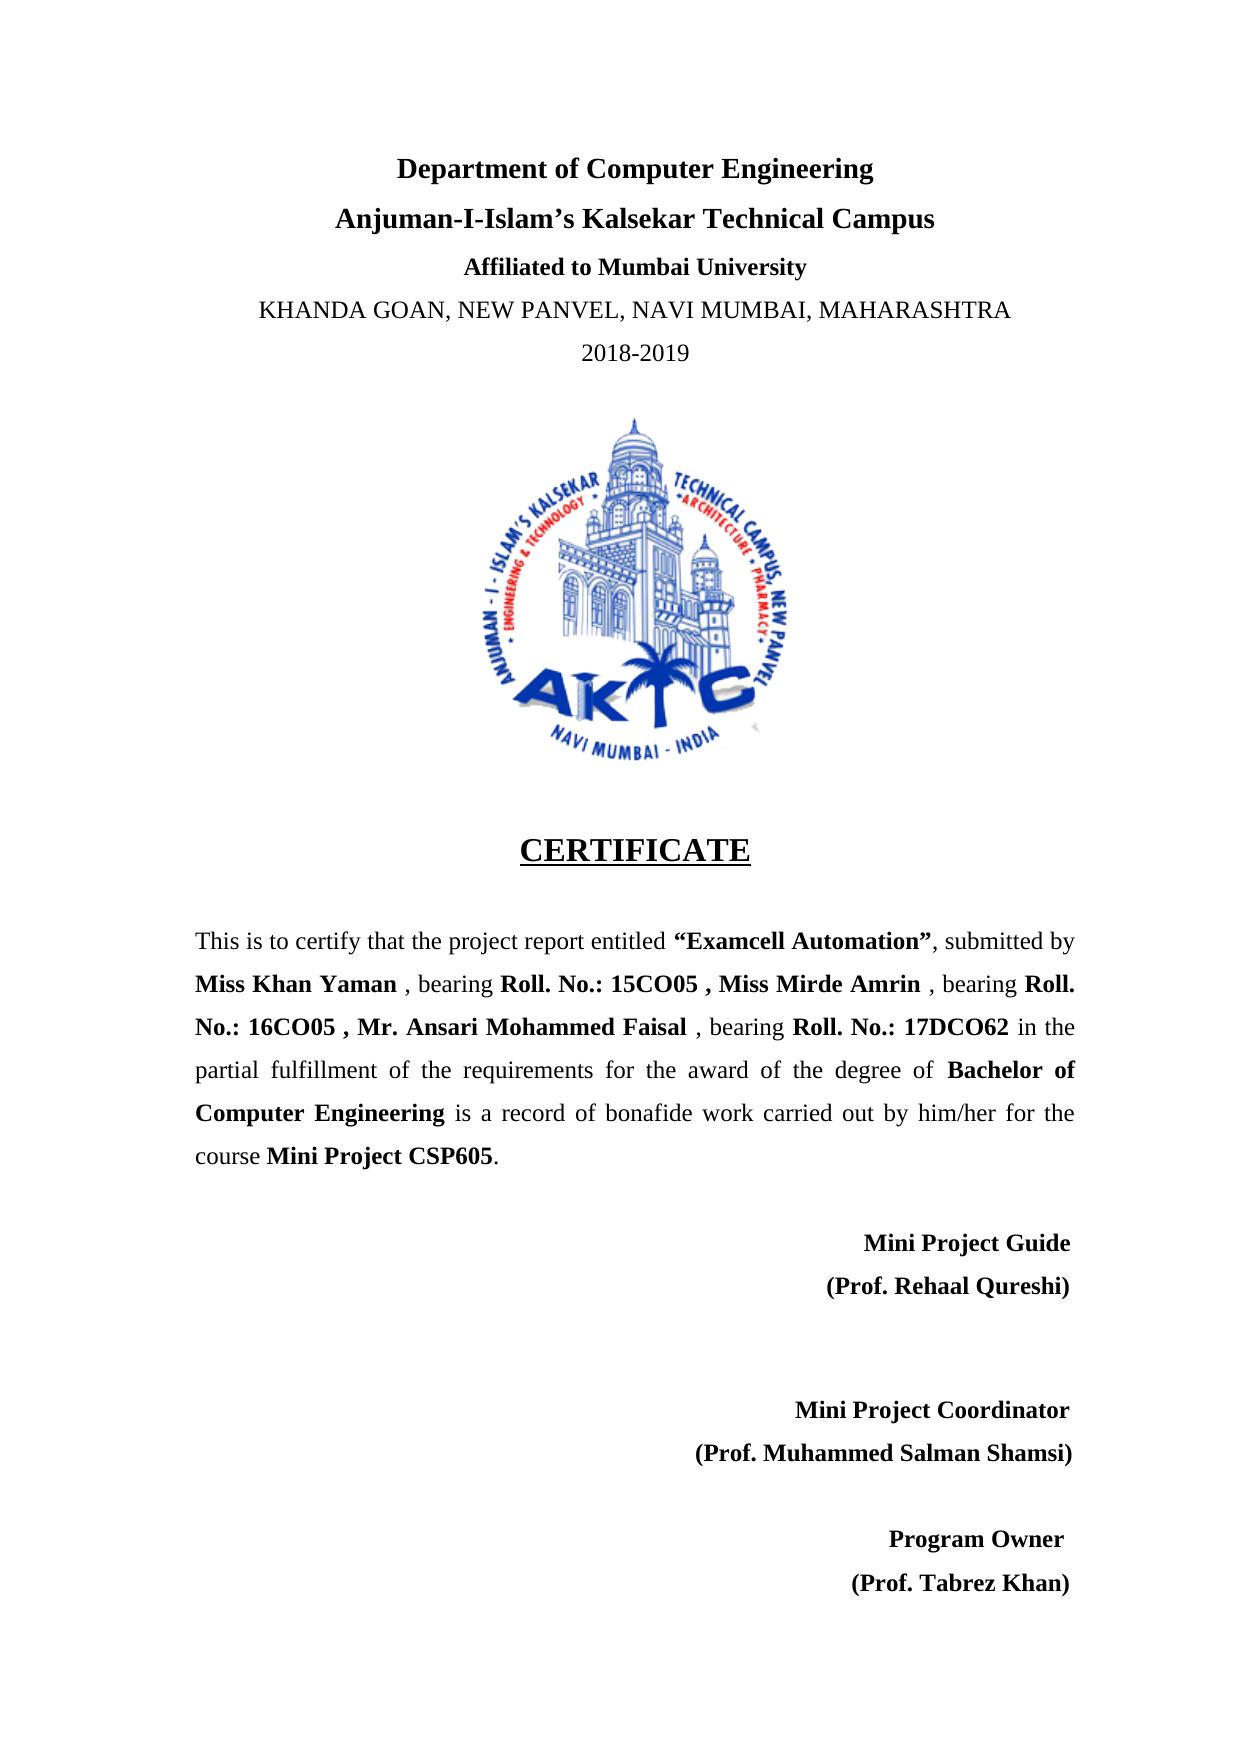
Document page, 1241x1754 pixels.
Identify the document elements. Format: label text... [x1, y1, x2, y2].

picture [455, 418, 815, 778]
text Mini Project Guide [795, 1228, 1075, 1256]
text 2018-2019 [195, 338, 1075, 367]
text Affiliated to Mumbai University [195, 252, 1075, 280]
text KHANDA GOAN, NEW PANVEL, NAVI MUMBAI, MAHARASHTRA [195, 295, 1075, 323]
text (Prof. Muhammed Salman Shamsi) [645, 1438, 1075, 1510]
text Department of Computer Engineering Anjuman-I-Islam’s Kalsekar Technical Campus [195, 151, 1075, 235]
text Mini Project Coordinator [720, 1395, 1075, 1424]
text CERTIFICATE [195, 830, 1075, 869]
text (Prof. Tabrez Khan) [645, 1568, 1075, 1596]
text This is to certify that the project report entitled “Examcell Automation”, submitted by Miss Khan Yaman , bearing Roll. No.: 15CO05 , Miss Mirde Amrin , bearing Roll. No.: 16CO05 , Mr. Ansari Mohammed Faisal , bearing Roll. No.: 17DCO62 in the partial fulfillment of the requirements for the award of the degree of Bachelor of Computer Engineering is a record of bonafide work carried out by him/her for the course Mini Project CSP605. [195, 926, 1075, 1170]
text (Prof. Rehaal Qureshi) [795, 1271, 1075, 1299]
text Program Owner [795, 1524, 1075, 1553]
